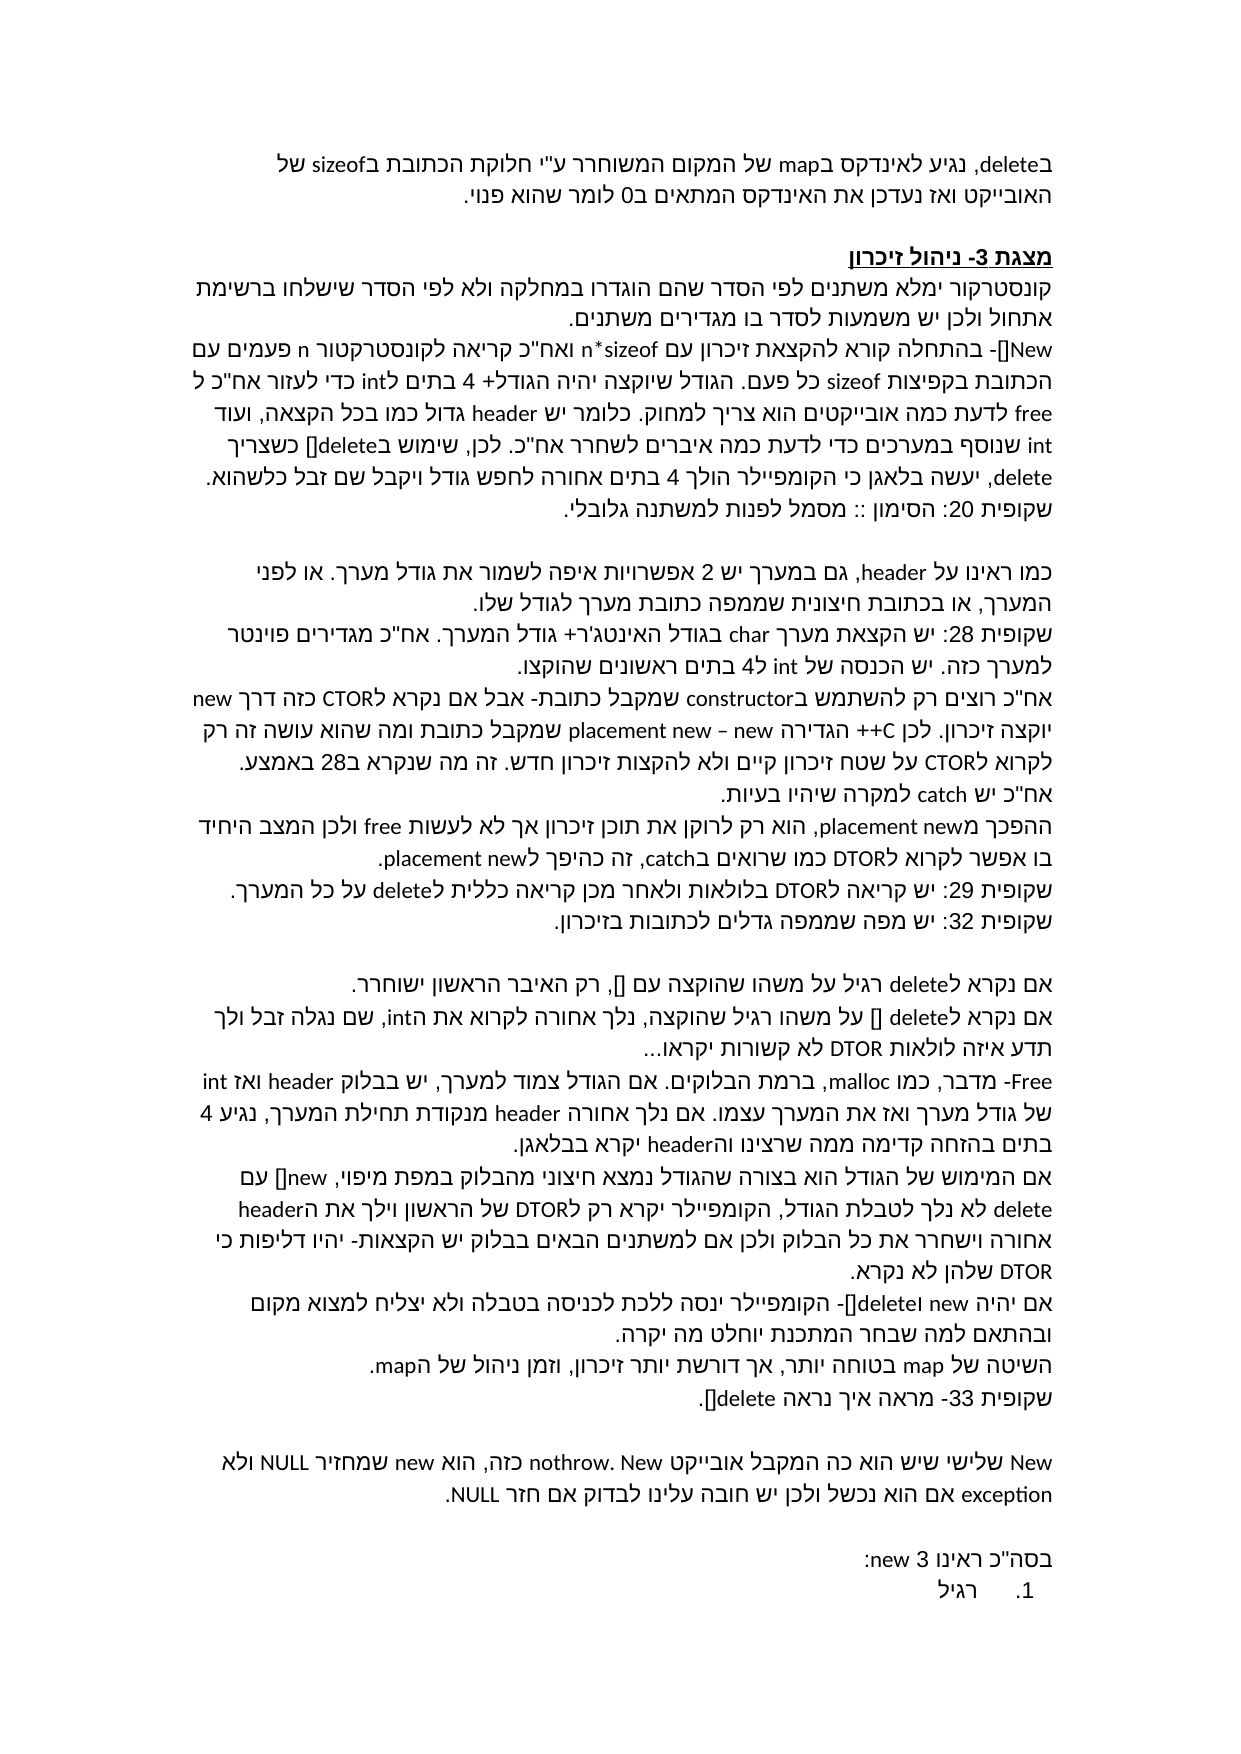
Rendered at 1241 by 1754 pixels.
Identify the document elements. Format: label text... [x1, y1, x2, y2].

text אם נקרא לdelete [] על משהו רגיל שהוקצה, נלך אחורה לקרוא את הint, שם נגלה זבל ולך תדע איזה לולאות DTOR לא קשורות יקראו... [187, 1003, 1053, 1063]
text Free- מדבר, כמו malloc, ברמת הבלוקים. אם הגודל צמוד למערך, יש בבלוק header ואז int של גודל מערך ואז את המערך עצמו. אם נלך אחורה header מנקודת תחילת המערך, נגיע 4 בתים בהזחה קדימה ממה שרצינו והheader יקרא בבלאגן. [187, 1067, 1053, 1158]
text New[]- בהתחלה קורא להקצאת זיכרון עם n*sizeof ואח"כ קריאה לקונסטרקטור n פעמים עם הכתובת בקפיצות sizeof כל פעם. הגודל שיוקצה יהיה הגודל+ 4 בתים לint כדי לעזור אח"כ לfree לדעת כמה אובייקטים הוא צריך למחוק. כלומר יש header גדול כמו בכל הקצאה, ועוד int שנוסף במערכים כדי לדעת כמה איברים לשחרר אח"כ. לכן, שימוש בdelete[] כשצריך delete, יעשה בלאגן כי הקומפיילר הולך 4 בתים אחורה לחפש גודל ויקבל שם זבל כלשהוא. [187, 335, 1053, 491]
text השיטה של map בטוחה יותר, אך דורשת יותר זיכרון, וזמן ניהול של הmap. [187, 1352, 1053, 1379]
text ההפכך מplacement new, הוא רק לרוקן את תוכן זיכרון אך לא לעשות free ולכן המצב היחיד בו אפשר לקרוא לDTOR כמו שרואים בcatch, זה כהיפך לplacement new. [187, 812, 1053, 872]
text New שלישי שיש הוא כה המקבל אובייקט nothrow. New כזה, הוא new שמחזיר NULL ולא exception אם הוא נכשל ולכן יש חובה עלינו לבדוק אם חזר NULL. [187, 1448, 1053, 1508]
text שקופית 33- מראה איך נראה delete[]. [187, 1384, 1053, 1412]
text בסה"כ ראינו 3 new: [187, 1545, 1053, 1573]
text בdelete, נגיע לאינדקס בmap של המקום המשוחרר ע"י חלוקת הכתובת בsizeof של האובייקט ואז נעדכן את האינדקס המתאים ב0 לומר שהוא פנוי. [187, 150, 1053, 208]
text שקופית 28: יש הקצאת מערך char בגודל האינטג'ר+ גודל המערך. אח"כ מגדירים פוינטר למערך כזה. יש הכנסה של int ל4 בתים ראשונים שהוקצו. [187, 620, 1053, 680]
text שקופית 20: הסימון :: מסמל לפנות למשתנה גלובלי. [187, 496, 1053, 522]
text שקופית 29: יש קריאה לDTOR בלולאות ולאחר מכן קריאה כללית לdelete על כל המערך. [187, 876, 1053, 904]
text שקופית 32: יש מפה שממפה גדלים לכתובות בזיכרון. [187, 908, 1053, 934]
text כמו ראינו על header, גם במערך יש 2 אפשרויות איפה לשמור את גודל מערך. או לפני המערך, או בכתובת חיצונית שממפה כתובת מערך לגודל שלו. [187, 558, 1053, 616]
text קונסטרקור ימלא משתנים לפי הסדר שהם הוגדרו במחלקה ולא לפי הסדר שישלחו ברשימת אתחול ולכן יש משמעות לסדר בו מגדירים משתנים. [187, 274, 1053, 331]
text מצגת 3- ניהול זיכרון [187, 244, 1053, 271]
text אח"כ רוצים רק להשתמש בconstructor שמקבל כתובת- אבל אם נקרא לCTOR כזה דרך new יוקצה זיכרון. לכן C++ הגדירה placement new – new שמקבל כתובת ומה שהוא עושה זה רק לקרוא לCTOR על שטח זיכרון קיים ולא להקצות זיכרון חדש. זה מה שנקרא ב28 באמצע. אח"כ יש catch למקרה שיהיו בעיות. [187, 684, 1053, 808]
text אם המימוש של הגודל הוא בצורה שהגודל נמצא חיצוני מהבלוק במפת מיפוי, new[] עם delete לא נלך לטבלת הגודל, הקומפיילר יקרא רק לDTOR של הראשון וילך את הheader אחורה וישחרר את כל הבלוק ולכן אם למשתנים הבאים בבלוק יש הקצאות- יהיו דליפות כי DTOR שלהן לא נקרא. [187, 1163, 1053, 1285]
text אם יהיה new וdelete[]- הקומפיילר ינסה ללכת לכניסה בטבלה ולא יצליח למצוא מקום ובהתאם למה שבחר המתכנת יוחלט מה יקרה. [187, 1289, 1053, 1348]
text אם נקרא לdelete רגיל על משהו שהוקצה עם [], רק האיבר הראשון ישוחרר. [187, 971, 1053, 998]
list רגיל [187, 1577, 1015, 1603]
